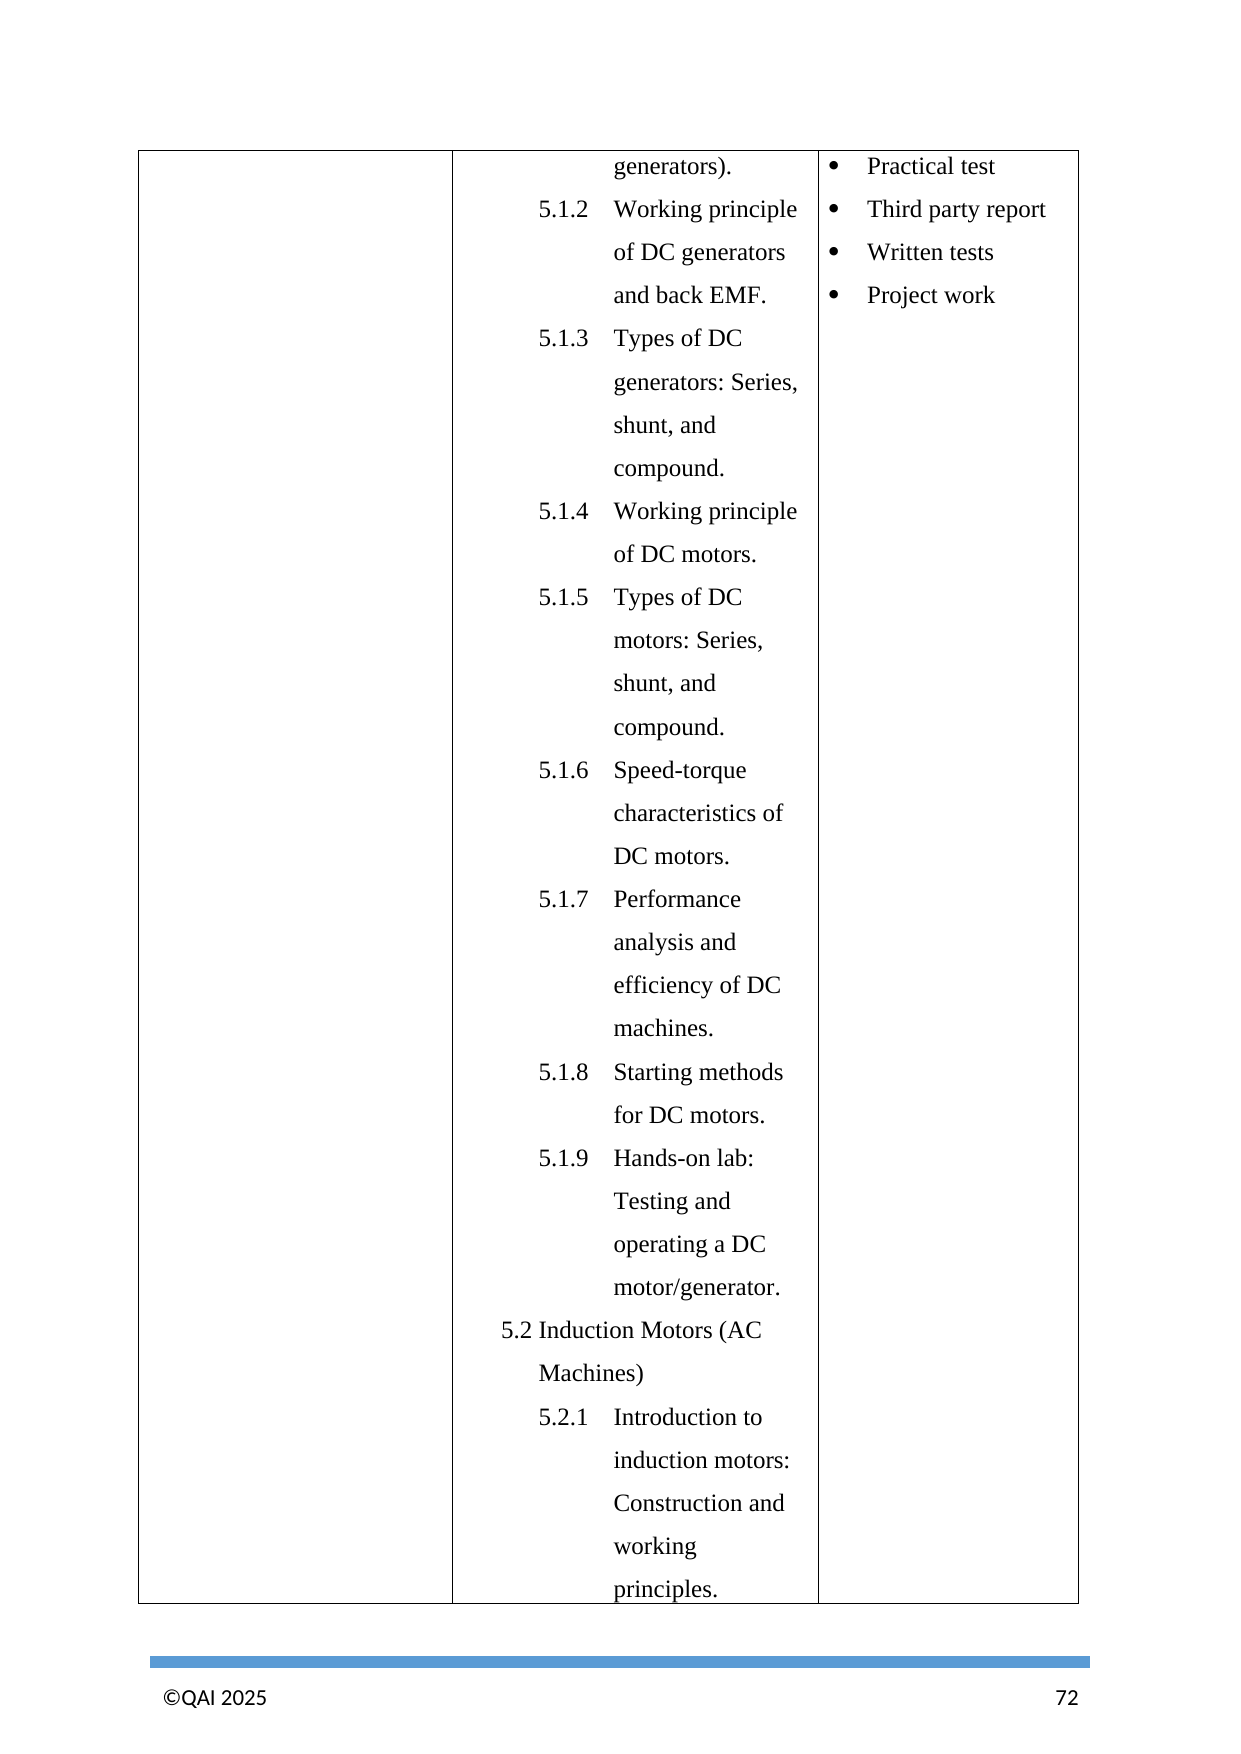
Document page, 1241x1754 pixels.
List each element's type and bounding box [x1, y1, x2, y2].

table_cell [453, 151, 818, 1603]
table_cell [139, 151, 452, 1603]
table_cell [819, 151, 1078, 1603]
